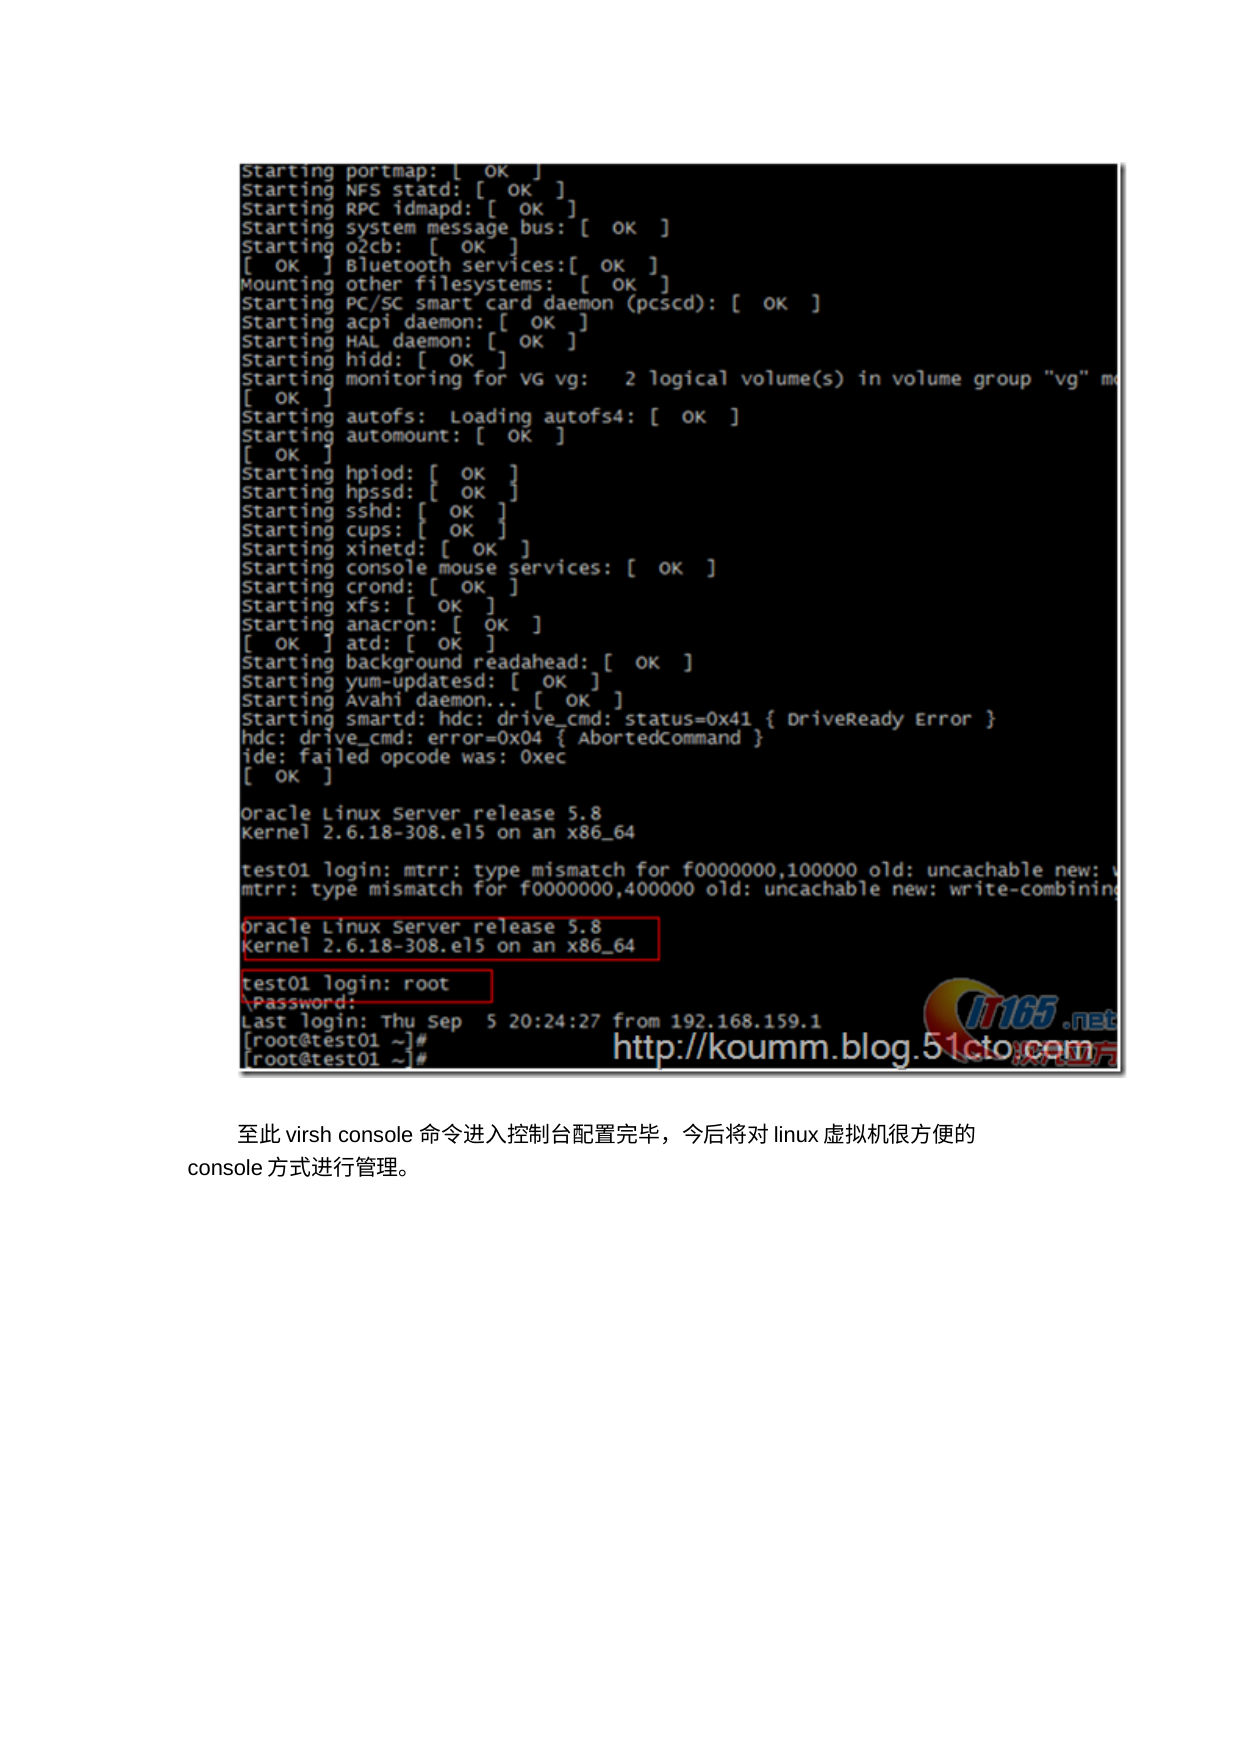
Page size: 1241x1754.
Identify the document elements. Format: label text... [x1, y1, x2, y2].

picture [237, 162, 1127, 1078]
text 至此virsh console 命令进入控制台配置完毕，今后将对linux虚拟机很方便的console方式进行管理。 [187, 1117, 1053, 1182]
